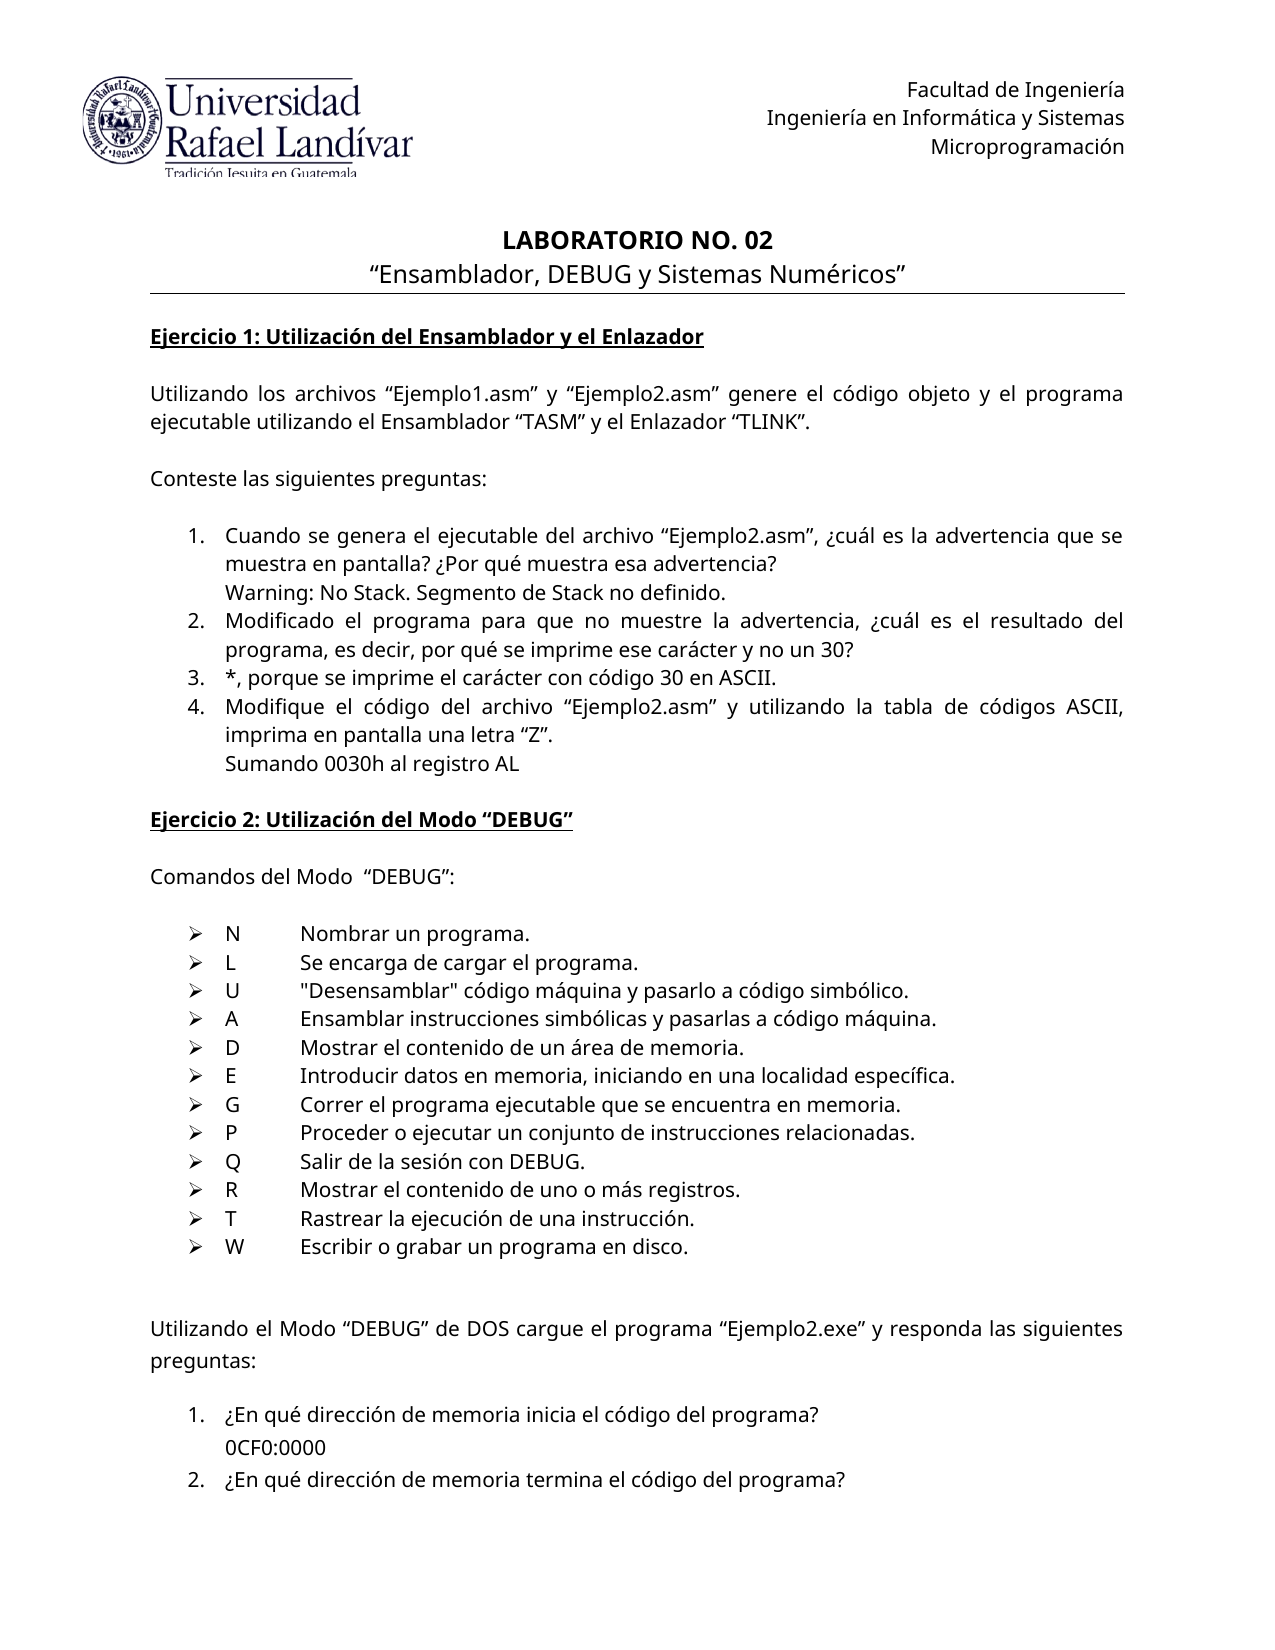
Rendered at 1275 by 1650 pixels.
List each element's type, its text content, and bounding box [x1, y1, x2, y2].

list Cuando se genera el ejecutable del archivo “Ejemplo2.asm”, ¿cuál es la advertencia que se muestra en pantalla? ¿Por qué muestra esa advertencia? [187, 521, 1125, 578]
list Sumando 0030h al registro AL [225, 749, 1125, 777]
list N Nombrar un programa. [187, 919, 1125, 948]
list E Introducir datos en memoria, iniciando en una localidad específica. [187, 1061, 1125, 1090]
list ¿En qué dirección de memoria termina el código del programa? [187, 1465, 1125, 1494]
text Ejercicio 1: Utilización del Ensamblador y el Enlazador [150, 322, 1125, 351]
text Conteste las siguientes preguntas: [150, 464, 1125, 493]
list R Mostrar el contenido de uno o más registros. [187, 1175, 1125, 1204]
list *, porque se imprime el carácter con código 30 en ASCII. [187, 663, 1125, 692]
text “Ensamblador, DEBUG y Sistemas Numéricos” [150, 256, 1125, 293]
list W Escribir o grabar un programa en disco. [187, 1232, 1125, 1261]
list D Mostrar el contenido de un área de memoria. [187, 1033, 1125, 1061]
list 0CF0:0000 [225, 1433, 1125, 1461]
list Modifique el código del archivo “Ejemplo2.asm” y utilizando la tabla de códigos ASCII, imprima en pantalla una letra “Z”. [187, 692, 1125, 749]
list P Proceder o ejecutar un conjunto de instrucciones relacionadas. [187, 1118, 1125, 1147]
picture [81, 76, 413, 177]
text Utilizando el Modo “DEBUG” de DOS cargue el programa “Ejemplo2.exe” y responda las siguientes preguntas: [150, 1314, 1125, 1375]
list ¿En qué dirección de memoria inicia el código del programa? [187, 1400, 1125, 1428]
text LABORATORIO NO. 02 [150, 222, 1125, 256]
text Ejercicio 2: Utilización del Modo “DEBUG” [150, 806, 1125, 834]
list G Correr el programa ejecutable que se encuentra en memoria. [187, 1090, 1125, 1118]
list A Ensamblar instrucciones simbólicas y pasarlas a código máquina. [187, 1004, 1125, 1033]
list L Se encarga de cargar el programa. [187, 948, 1125, 976]
list Modificado el programa para que no muestre la advertencia, ¿cuál es el resultado del programa, es decir, por qué se imprime ese carácter y no un 30? [187, 606, 1125, 663]
list U "Desensamblar" código máquina y pasarlo a código simbólico. [187, 976, 1125, 1004]
list T Rastrear la ejecución de una instrucción. [187, 1204, 1125, 1232]
list Q Salir de la sesión con DEBUG. [187, 1147, 1125, 1175]
text Comandos del Modo “DEBUG”: [150, 862, 1125, 891]
text Utilizando los archivos “Ejemplo1.asm” y “Ejemplo2.asm” genere el código objeto y el programa ejecutable utilizando el Ensamblador “TASM” y el Enlazador “TLINK”. [150, 379, 1125, 436]
list Warning: No Stack. Segmento de Stack no definido. [225, 578, 1125, 606]
